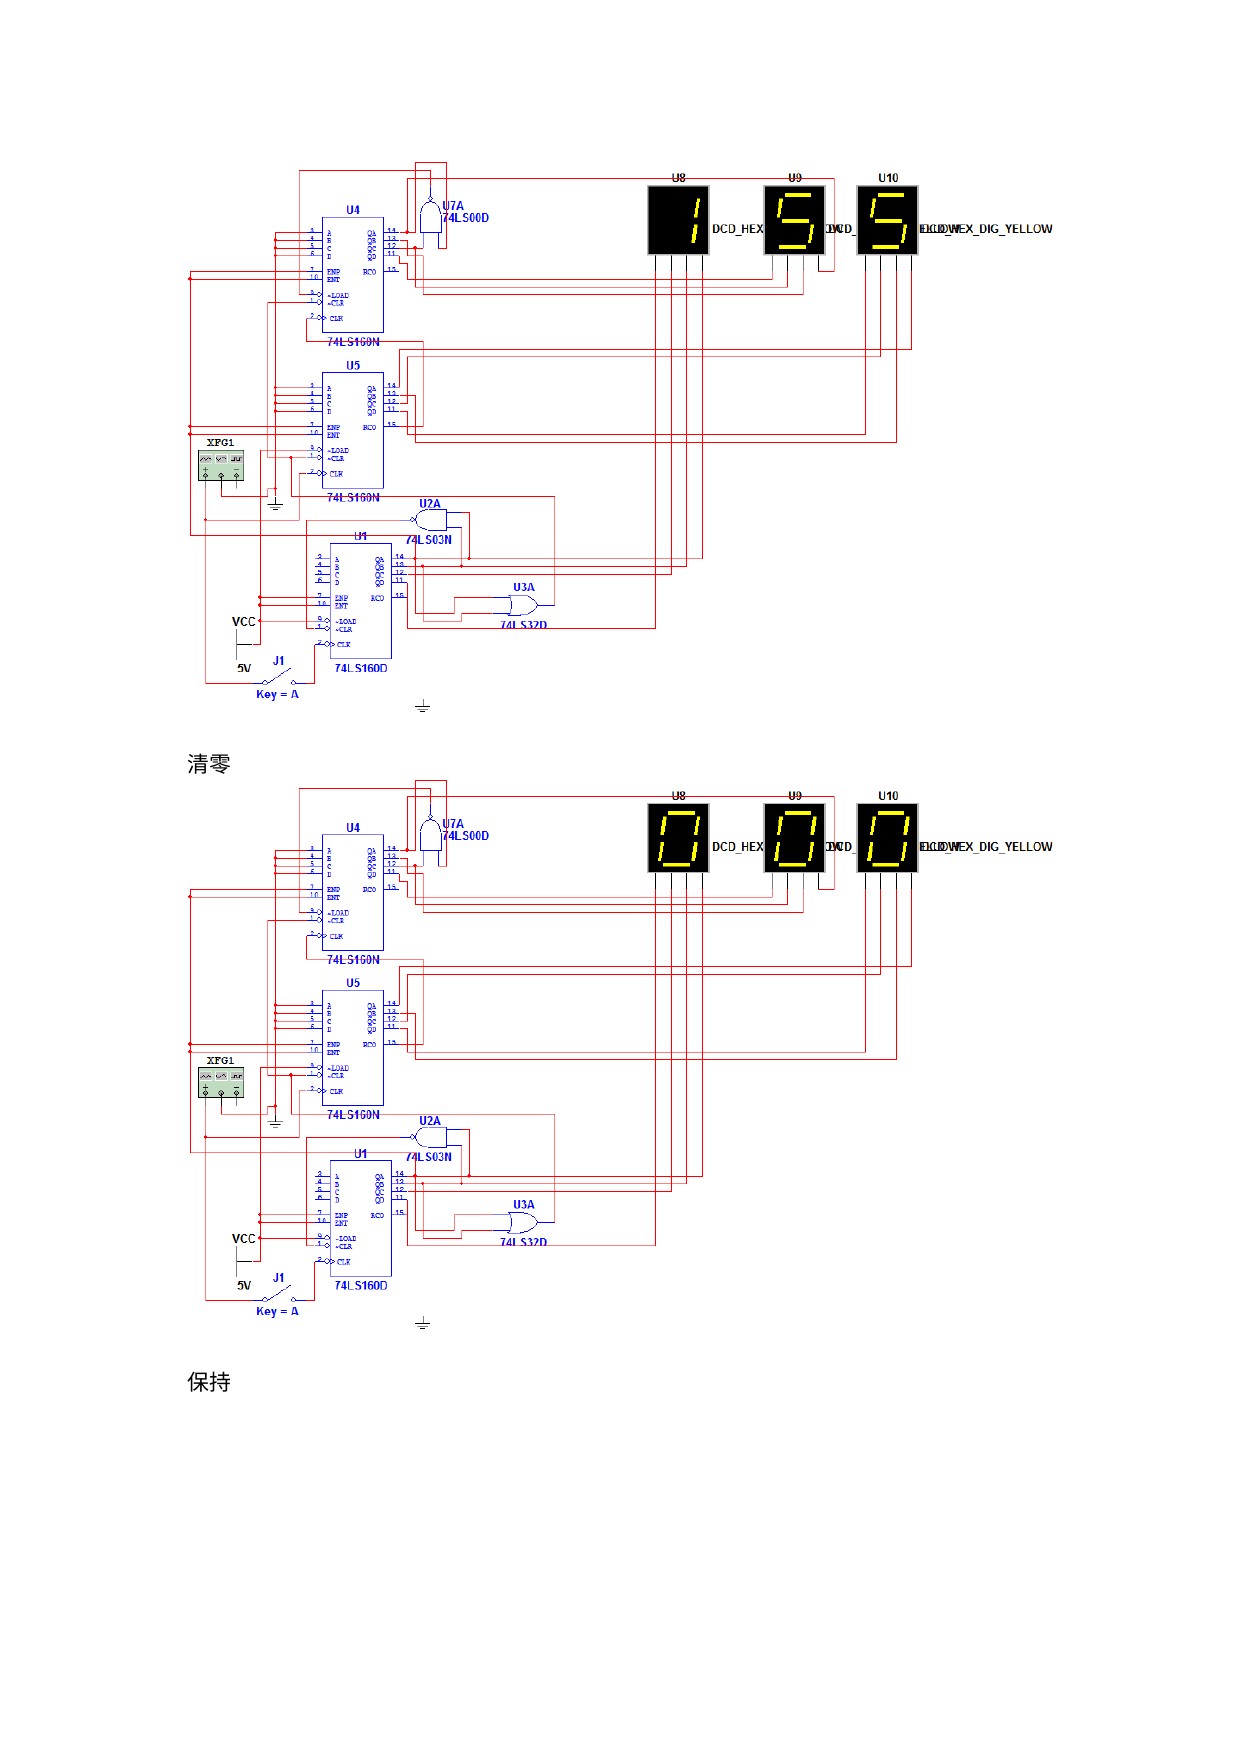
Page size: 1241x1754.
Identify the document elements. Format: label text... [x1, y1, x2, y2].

text 清零 [187, 747, 1053, 779]
picture [187, 162, 1053, 722]
text 保持 [187, 1364, 1053, 1397]
picture [187, 779, 1053, 1339]
